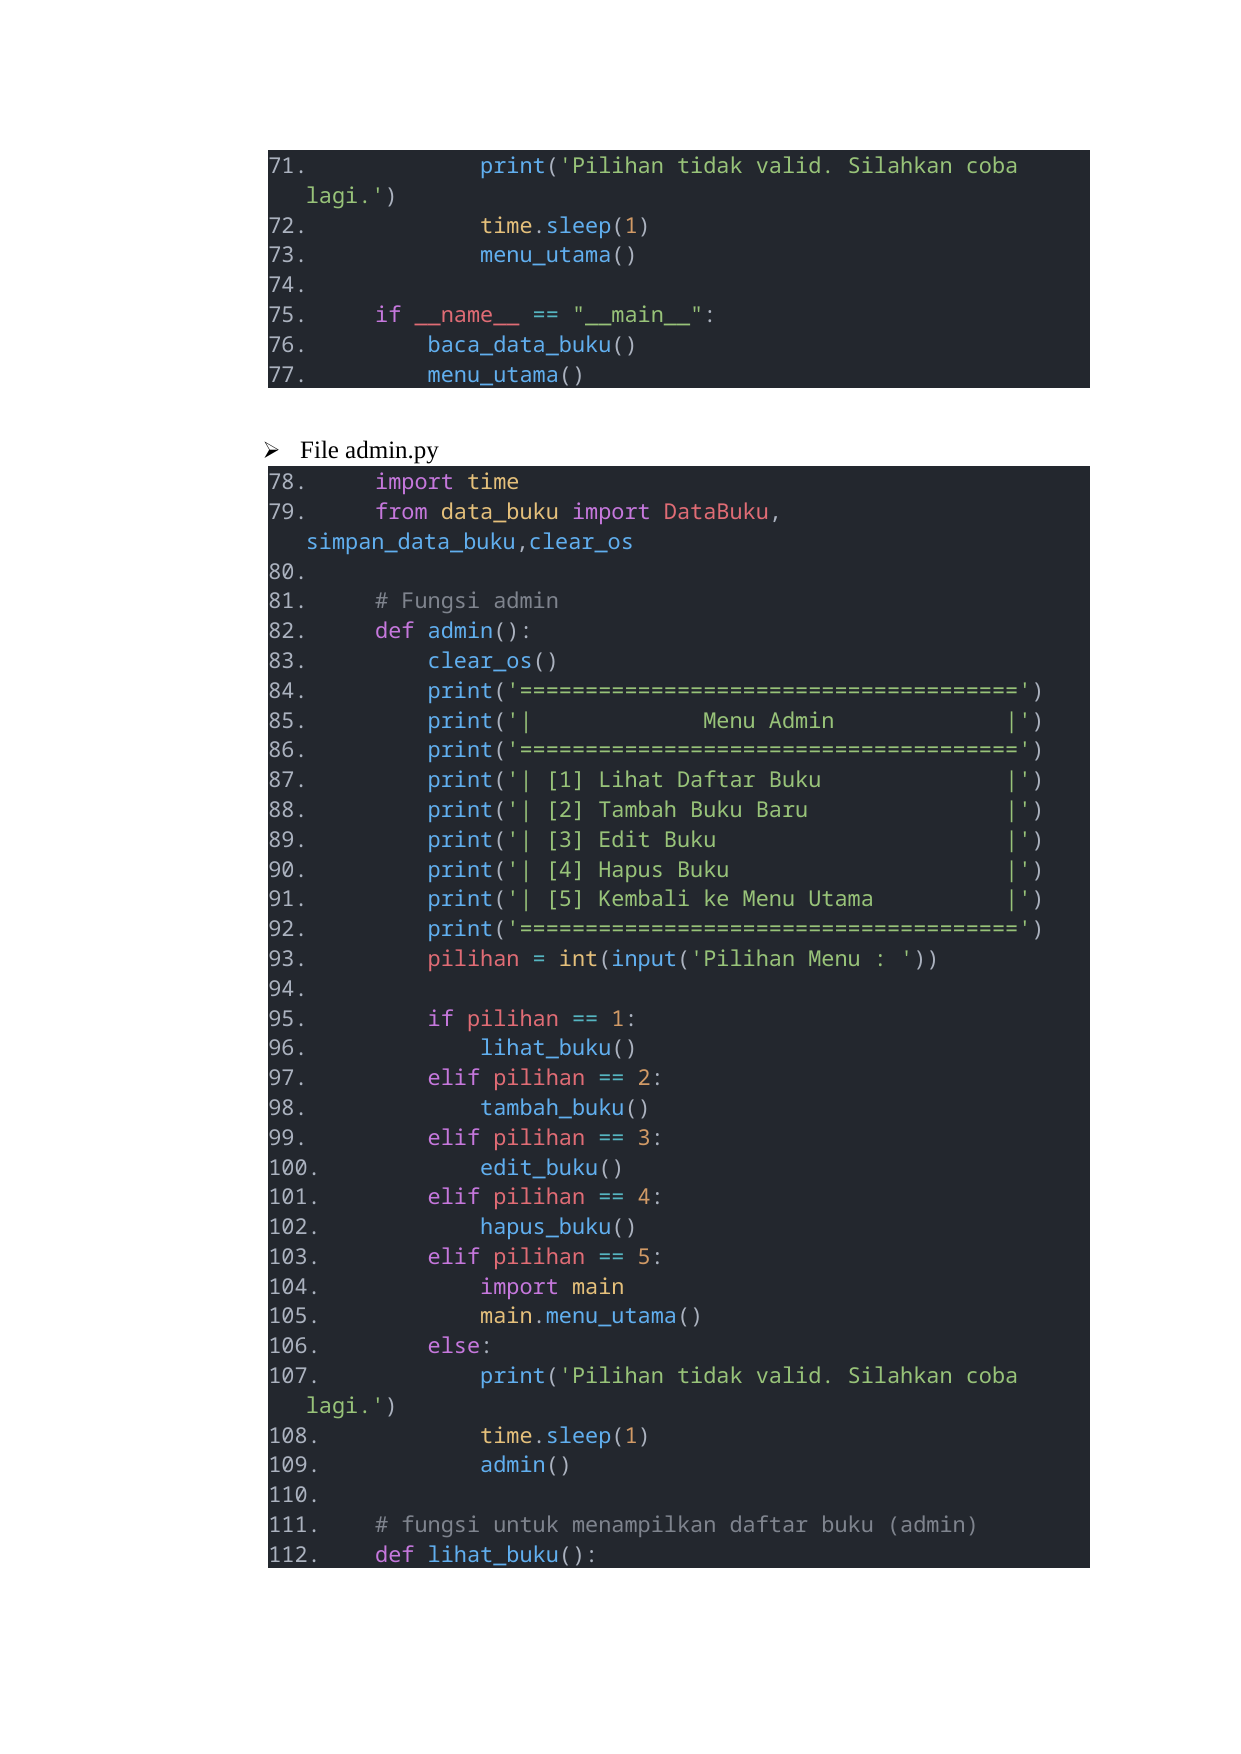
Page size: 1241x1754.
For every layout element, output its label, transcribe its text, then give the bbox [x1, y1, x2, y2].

list menu_utama() [268, 358, 1090, 388]
list edit_buku() [268, 1151, 1090, 1181]
list print('======================================') [268, 913, 1090, 943]
list import time [268, 466, 1090, 496]
list File admin.py [262, 435, 1090, 464]
list admin() [268, 1449, 1090, 1479]
list print('| [1] Lihat Daftar Buku |') [268, 764, 1090, 794]
list print('======================================') [268, 675, 1090, 704]
list print('| [4] Hapus Buku |') [268, 853, 1090, 883]
list print('| [5] Kembali ke Menu Utama |') [268, 883, 1090, 913]
list from data_buku import DataBuku, simpan_data_buku,clear_os [268, 496, 1090, 556]
list elif pilihan == 5: [268, 1241, 1090, 1271]
list print('| [2] Tambah Buku Baru |') [268, 794, 1090, 824]
list time.sleep(1) [268, 1419, 1090, 1449]
list tambah_buku() [268, 1092, 1090, 1122]
list # Fungsi admin [268, 585, 1090, 615]
list # fungsi untuk menampilkan daftar buku (admin) [268, 1509, 1090, 1539]
list else: [268, 1330, 1090, 1360]
list clear_os() [268, 645, 1090, 675]
list main.menu_utama() [268, 1300, 1090, 1330]
list if __name__ == "__main__": [268, 299, 1090, 329]
list print('| [3] Edit Buku |') [268, 824, 1090, 853]
list baca_data_buku() [268, 329, 1090, 358]
list import main [268, 1271, 1090, 1300]
list menu_utama() [268, 239, 1090, 269]
list def lihat_buku(): [268, 1539, 1090, 1568]
list def admin(): [268, 615, 1090, 645]
list if pilihan == 1: [268, 1002, 1090, 1032]
list time.sleep(1) [268, 209, 1090, 239]
list elif pilihan == 3: [268, 1122, 1090, 1151]
list print('======================================') [268, 734, 1090, 764]
list print('| Menu Admin |') [268, 704, 1090, 734]
list elif pilihan == 4: [268, 1181, 1090, 1211]
list print('Pilihan tidak valid. Silahkan coba lagi.') [268, 150, 1090, 209]
list lihat_buku() [268, 1032, 1090, 1062]
list print('Pilihan tidak valid. Silahkan coba lagi.') [268, 1360, 1090, 1419]
list elif pilihan == 2: [268, 1062, 1090, 1092]
list hapus_buku() [268, 1211, 1090, 1241]
list pilihan = int(input('Pilihan Menu : ')) [268, 943, 1090, 973]
